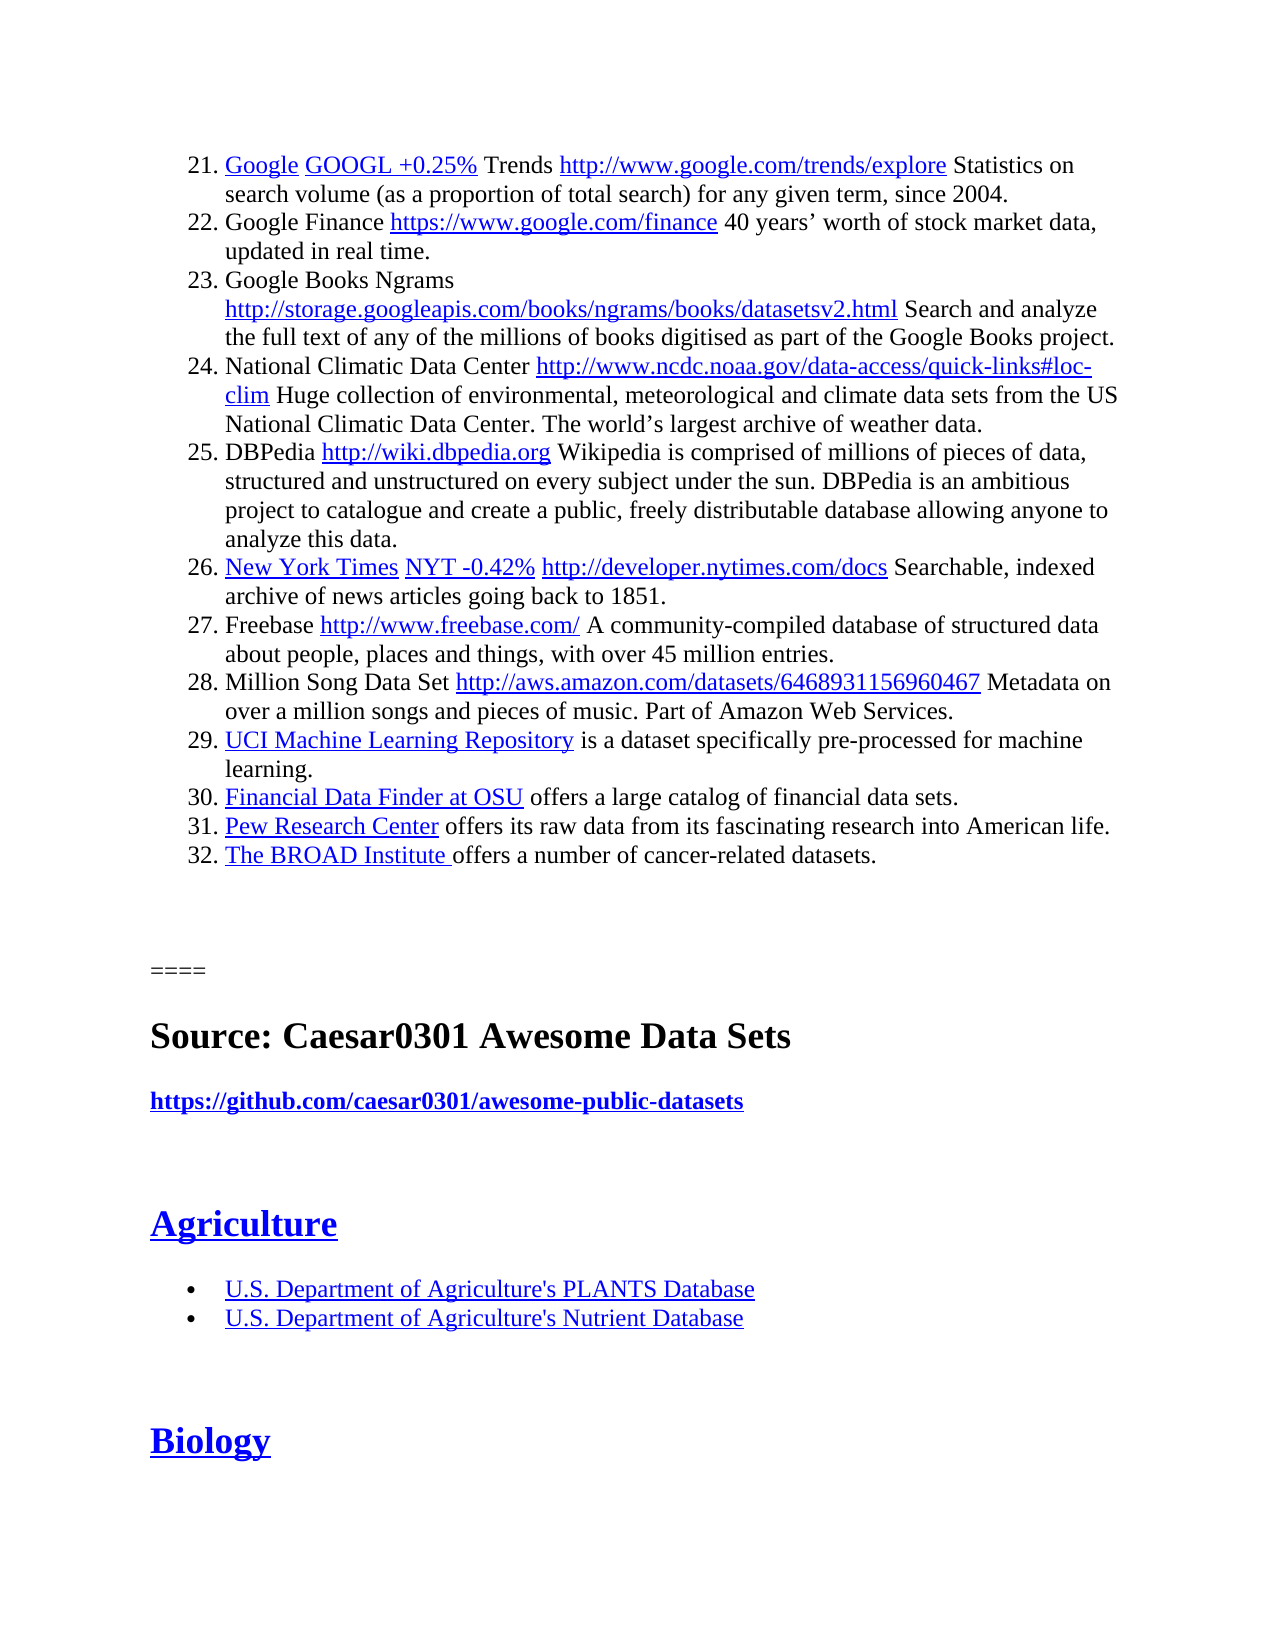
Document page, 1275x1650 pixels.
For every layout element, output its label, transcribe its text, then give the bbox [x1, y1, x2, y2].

list New York Times NYT -0.42% http://developer.nytimes.com/docs Searchable, indexed archive of news articles going back to 1851. [187, 552, 1125, 610]
list The BROAD Institute offers a number of cancer-related datasets. [187, 840, 1125, 869]
list National Climatic Data Center http://www.ncdc.noaa.gov/data-access/quick-links#loc-clim Huge collection of environmental, meteorological and climate data sets from the US National Climatic Data Center. The world’s largest archive of weather data. [187, 351, 1125, 437]
list Financial Data Finder at OSU offers a large catalog of financial data sets. [187, 782, 1125, 811]
list Google Finance https://www.google.com/finance 40 years’ worth of stock market data, updated in real time. [187, 207, 1125, 265]
list U.S. Department of Agriculture's Nutrient Database [187, 1303, 1125, 1332]
list U.S. Department of Agriculture's PLANTS Database [187, 1274, 1125, 1303]
text Source: Caesar0301 Awesome Data Sets [150, 1014, 1125, 1057]
text Biology [150, 1419, 1125, 1462]
list Freebase http://www.freebase.com/ A community-compiled database of structured data about people, places and things, with over 45 million entries. [187, 610, 1125, 667]
list Google Books Ngrams http://storage.googleapis.com/books/ngrams/books/datasetsv2.html Search and analyze the full text of any of the millions of books digitised as part of the Google Books project. [187, 265, 1125, 351]
list Pew Research Center offers its raw data from its fascinating research into American life. [187, 811, 1125, 840]
text Agriculture [150, 1202, 1125, 1245]
list UCI Machine Learning Repository is a dataset specifically pre-processed for machine learning. [187, 725, 1125, 782]
text https://github.com/caesar0301/awesome-public-datasets [150, 1086, 1125, 1115]
list Google GOOGL +0.25% Trends http://www.google.com/trends/explore Statistics on search volume (as a proportion of total search) for any given term, since 2004. [187, 150, 1125, 207]
list Million Song Data Set http://aws.amazon.com/datasets/6468931156960467 Metadata on over a million songs and pieces of music. Part of Amazon Web Services. [187, 667, 1125, 725]
list DBPedia http://wiki.dbpedia.org Wikipedia is comprised of millions of pieces of data, structured and unstructured on every subject under the sun. DBPedia is an ambitious project to catalogue and create a public, freely distributable database allowing anyone to analyze this data. [187, 437, 1125, 552]
text ==== [150, 956, 1125, 984]
